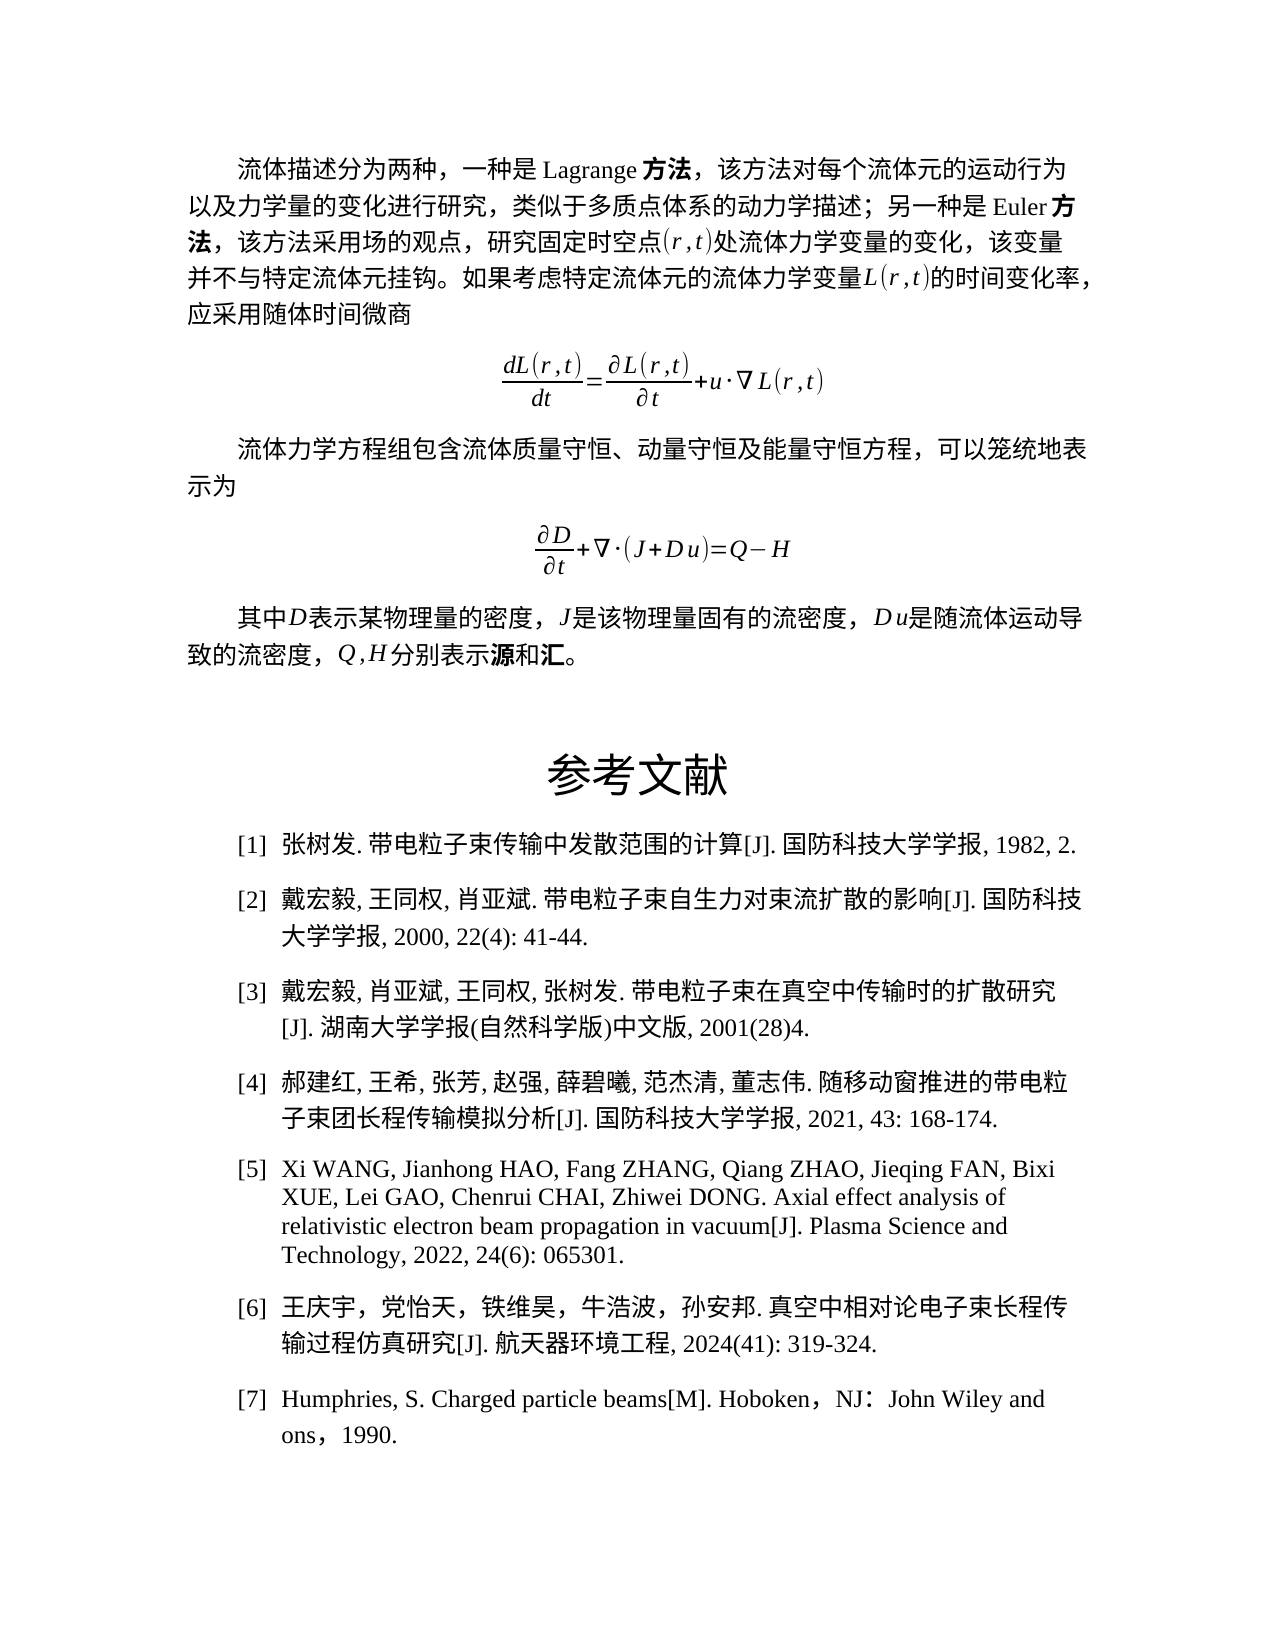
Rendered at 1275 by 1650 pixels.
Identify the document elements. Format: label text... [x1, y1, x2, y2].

list 戴宏毅, 肖亚斌, 王同权, 张树发. 带电粒子束在真空中传输时的扩散研究[J]. 湖南大学学报(自然科学版)中文版, 2001(28)4. [237, 971, 1087, 1044]
list 张树发. 带电粒子束传输中发散范围的计算[J]. 国防科技大学学报, 1982, 2. [237, 825, 1087, 861]
list 戴宏毅, 王同权, 肖亚斌. 带电粒子束自生力对束流扩散的影响[J]. 国防科技大学学报, 2000, 22(4): 41-44. [237, 880, 1087, 952]
list Xi WANG, Jianhong HAO, Fang ZHANG, Qiang ZHAO, Jieqing FAN, Bixi XUE, Lei GAO, Chenrui CHAI, Zhiwei DONG. Axial effect analysis of relativistic electron beam propagation in vacuum[J]. Plasma Science and Technology, 2022, 24(6): 065301. [237, 1154, 1087, 1269]
subtitle 参考文献 [187, 740, 1087, 806]
text 流体描述分为两种，一种是Lagrange方法，该方法对每个流体元的运动行为以及力学量的变化进行研究，类似于多质点体系的动力学描述；另一种是Euler方法，该方法采用场的观点，研究固定时空点处流体力学变量的变化，该变量并不与特定流体元挂钩。如果考虑特定流体元的流体力学变量的时间变化率，应采用随体时间微商 [187, 150, 1087, 331]
list 王庆宇，党怡天，铁维昊，牛浩波，孙安邦. 真空中相对论电子束长程传输过程仿真研究[J]. 航天器环境工程, 2024(41): 319-324. [237, 1287, 1087, 1360]
text 流体力学方程组包含流体质量守恒、动量守恒及能量守恒方程，可以笼统地表示为 [187, 430, 1087, 502]
list 郝建红, 王希, 张芳, 赵强, 薛碧曦, 范杰清, 董志伟. 随移动窗推进的带电粒子束团长程传输模拟分析[J]. 国防科技大学学报, 2021, 43: 168-174. [237, 1062, 1087, 1135]
list Humphries, S. Charged particle beams[M]. Hoboken，NJ：John Wiley and ons，1990. [237, 1379, 1087, 1451]
text 其中表示某物理量的密度，是该物理量固有的流密度，是随流体运动导致的流密度，分别表示源和汇。 [187, 599, 1087, 671]
